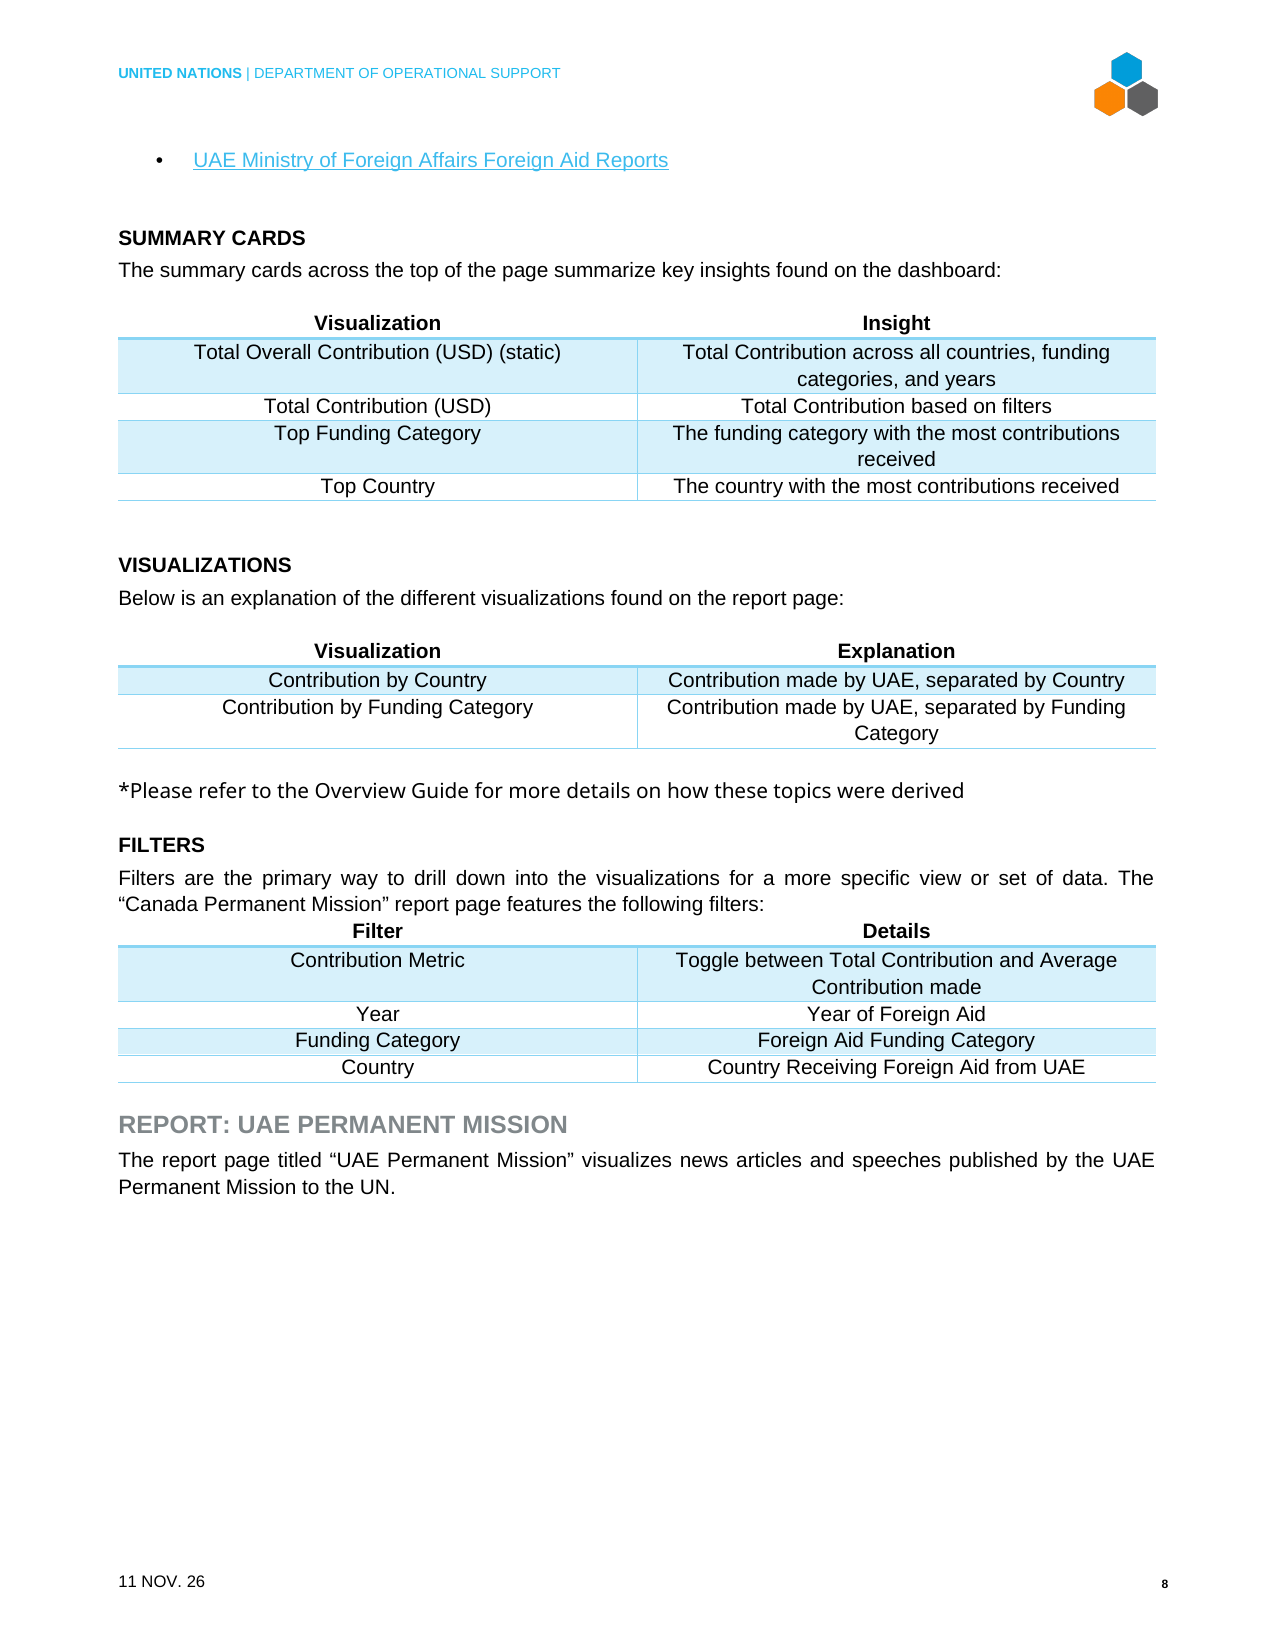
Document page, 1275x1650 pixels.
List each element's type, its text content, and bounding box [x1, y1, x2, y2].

table_cell Contribution made by UAE, separated by Country [638, 668, 1156, 694]
table_cell Year of Foreign Aid [638, 1002, 1156, 1028]
subtitle Visualizations [118, 553, 1157, 577]
table_cell Contribution Metric [118, 948, 637, 1001]
table_cell Year [118, 1002, 637, 1028]
table_cell Contribution by Funding Category [118, 695, 637, 747]
table_cell Total Contribution based on filters [638, 394, 1156, 420]
text The report page titled “UAE Permanent Mission” visualizes news articles and speeches published by the UAE Permanent Mission to the UN. [118, 1148, 1157, 1198]
subtitle Filters [118, 833, 1157, 857]
text *Please refer to the Overview Guide for more details on how these topics were derived [118, 776, 1157, 805]
table_cell Country Receiving Foreign Aid from UAE [638, 1056, 1156, 1081]
text Below is an explanation of the different visualizations found on the report page: [118, 586, 1157, 610]
subtitle Summary Cards [118, 225, 1157, 249]
table_cell Total Overall Contribution (USD) (static) [118, 340, 637, 393]
table_cell Toggle between Total Contribution and Average Contribution made [638, 948, 1156, 1001]
table_cell Top Country [118, 474, 637, 500]
table_header Filter [118, 919, 637, 945]
table_cell Total Contribution (USD) [118, 394, 637, 420]
list UAE Ministry of Foreign Affairs Foreign Aid Reports [156, 148, 1098, 172]
table_cell Top Funding Category [118, 421, 637, 473]
table_cell The country with the most contributions received [638, 474, 1156, 500]
table_cell Contribution by Country [118, 668, 637, 694]
table_header Visualization [118, 311, 637, 337]
table_cell Country [118, 1056, 637, 1081]
text Filters are the primary way to drill down into the visualizations for a more specific view or set of data. The “Canada Permanent Mission” report page features the following filters: [118, 866, 1157, 916]
table_header Insight [637, 311, 1156, 337]
table_cell The funding category with the most contributions received [638, 421, 1156, 473]
subtitle Report: UAE Permanent Mission [118, 1110, 1157, 1139]
table_header Explanation [637, 639, 1156, 665]
table_cell Contribution made by UAE, separated by Funding Category [638, 695, 1156, 747]
table_cell Funding Category [118, 1029, 637, 1054]
table_header Details [637, 919, 1156, 945]
picture [1081, 42, 1171, 126]
table_cell Total Contribution across all countries, funding categories, and years [638, 340, 1156, 393]
table_header Visualization [118, 639, 637, 665]
text The summary cards across the top of the page summarize key insights found on the dashboard: [118, 258, 1157, 282]
table_cell Foreign Aid Funding Category [638, 1029, 1156, 1054]
